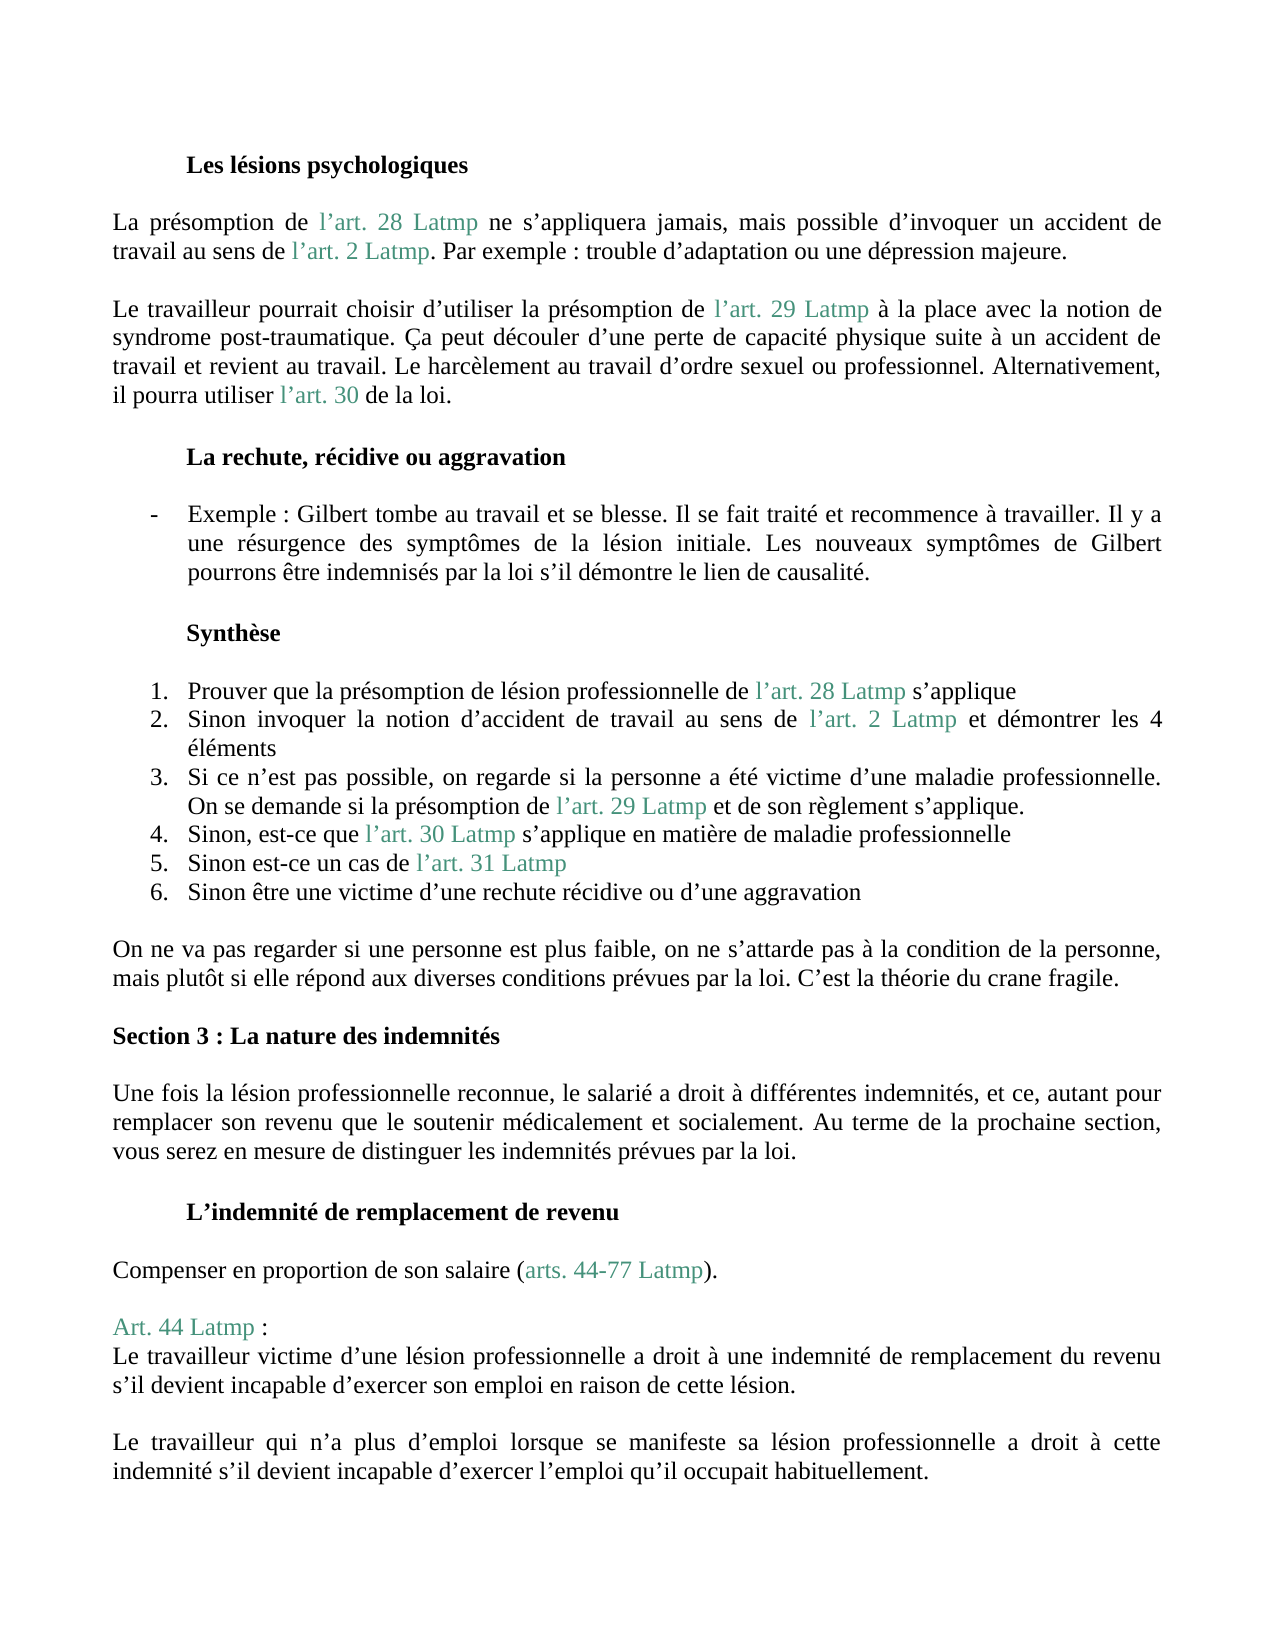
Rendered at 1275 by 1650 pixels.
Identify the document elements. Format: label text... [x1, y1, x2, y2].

list Prouver que la présomption de lésion professionnelle de l’art. 28 Latmp s’applique [150, 676, 1162, 704]
text Une fois la lésion professionnelle reconnue, le salarié a droit à différentes indemnités, et ce, autant pour remplacer son revenu que le soutenir médicalement et socialement. Au terme de la prochaine section, vous serez en mesure de distinguer les indemnités prévues par la loi. [112, 1078, 1162, 1164]
list Sinon est-ce un cas de l’art. 31 Latmp [150, 848, 1162, 877]
subtitle L’indemnité de remplacement de revenu [186, 1197, 1162, 1226]
text Compenser en proportion de son salaire (arts. 44-77 Latmp). [112, 1255, 1162, 1284]
text Art. 44 Latmp : [112, 1312, 1162, 1341]
text Le travailleur pourrait choisir d’utiliser la présomption de l’art. 29 Latmp à la place avec la notion de syndrome post-traumatique. Ça peut découler d’une perte de capacité physique suite à un accident de travail et revient au travail. Le harcèlement au travail d’ordre sexuel ou professionnel. Alternativement, il pourra utiliser l’art. 30 de la loi. [112, 294, 1162, 409]
list Si ce n’est pas possible, on regarde si la personne a été victime d’une maladie professionnelle. On se demande si la présomption de l’art. 29 Latmp et de son règlement s’applique. [150, 762, 1162, 819]
list Sinon, est-ce que l’art. 30 Latmp s’applique en matière de maladie professionnelle [150, 819, 1162, 848]
subtitle Les lésions psychologiques [186, 150, 1162, 179]
list Sinon invoquer la notion d’accident de travail au sens de l’art. 2 Latmp et démontrer les 4 éléments [150, 704, 1162, 762]
text Le travailleur qui n’a plus d’emploi lorsque se manifeste sa lésion professionnelle a droit à cette indemnité s’il devient incapable d’exercer l’emploi qu’il occupait habituellement. [112, 1427, 1162, 1485]
list Exemple : Gilbert tombe au travail et se blesse. Il se fait traité et recommence à travailler. Il y a une résurgence des symptômes de la lésion initiale. Les nouveaux symptômes de Gilbert pourrons être indemnisés par la loi s’il démontre le lien de causalité. [150, 499, 1162, 585]
subtitle Synthèse [186, 618, 1162, 647]
text Le travailleur victime d’une lésion professionnelle a droit à une indemnité de remplacement du revenu s’il devient incapable d’exercer son emploi en raison de cette lésion. [112, 1341, 1162, 1399]
text La présomption de l’art. 28 Latmp ne s’appliquera jamais, mais possible d’invoquer un accident de travail au sens de l’art. 2 Latmp. Par exemple : trouble d’adaptation ou une dépression majeure. [112, 207, 1162, 265]
subtitle La rechute, récidive ou aggravation [186, 442, 1162, 470]
text On ne va pas regarder si une personne est plus faible, on ne s’attarde pas à la condition de la personne, mais plutôt si elle répond aux diverses conditions prévues par la loi. C’est la théorie du crane fragile. [112, 934, 1162, 992]
subtitle Section 3 : La nature des indemnités [112, 1021, 1162, 1049]
list Sinon être une victime d’une rechute récidive ou d’une aggravation [150, 877, 1162, 906]
